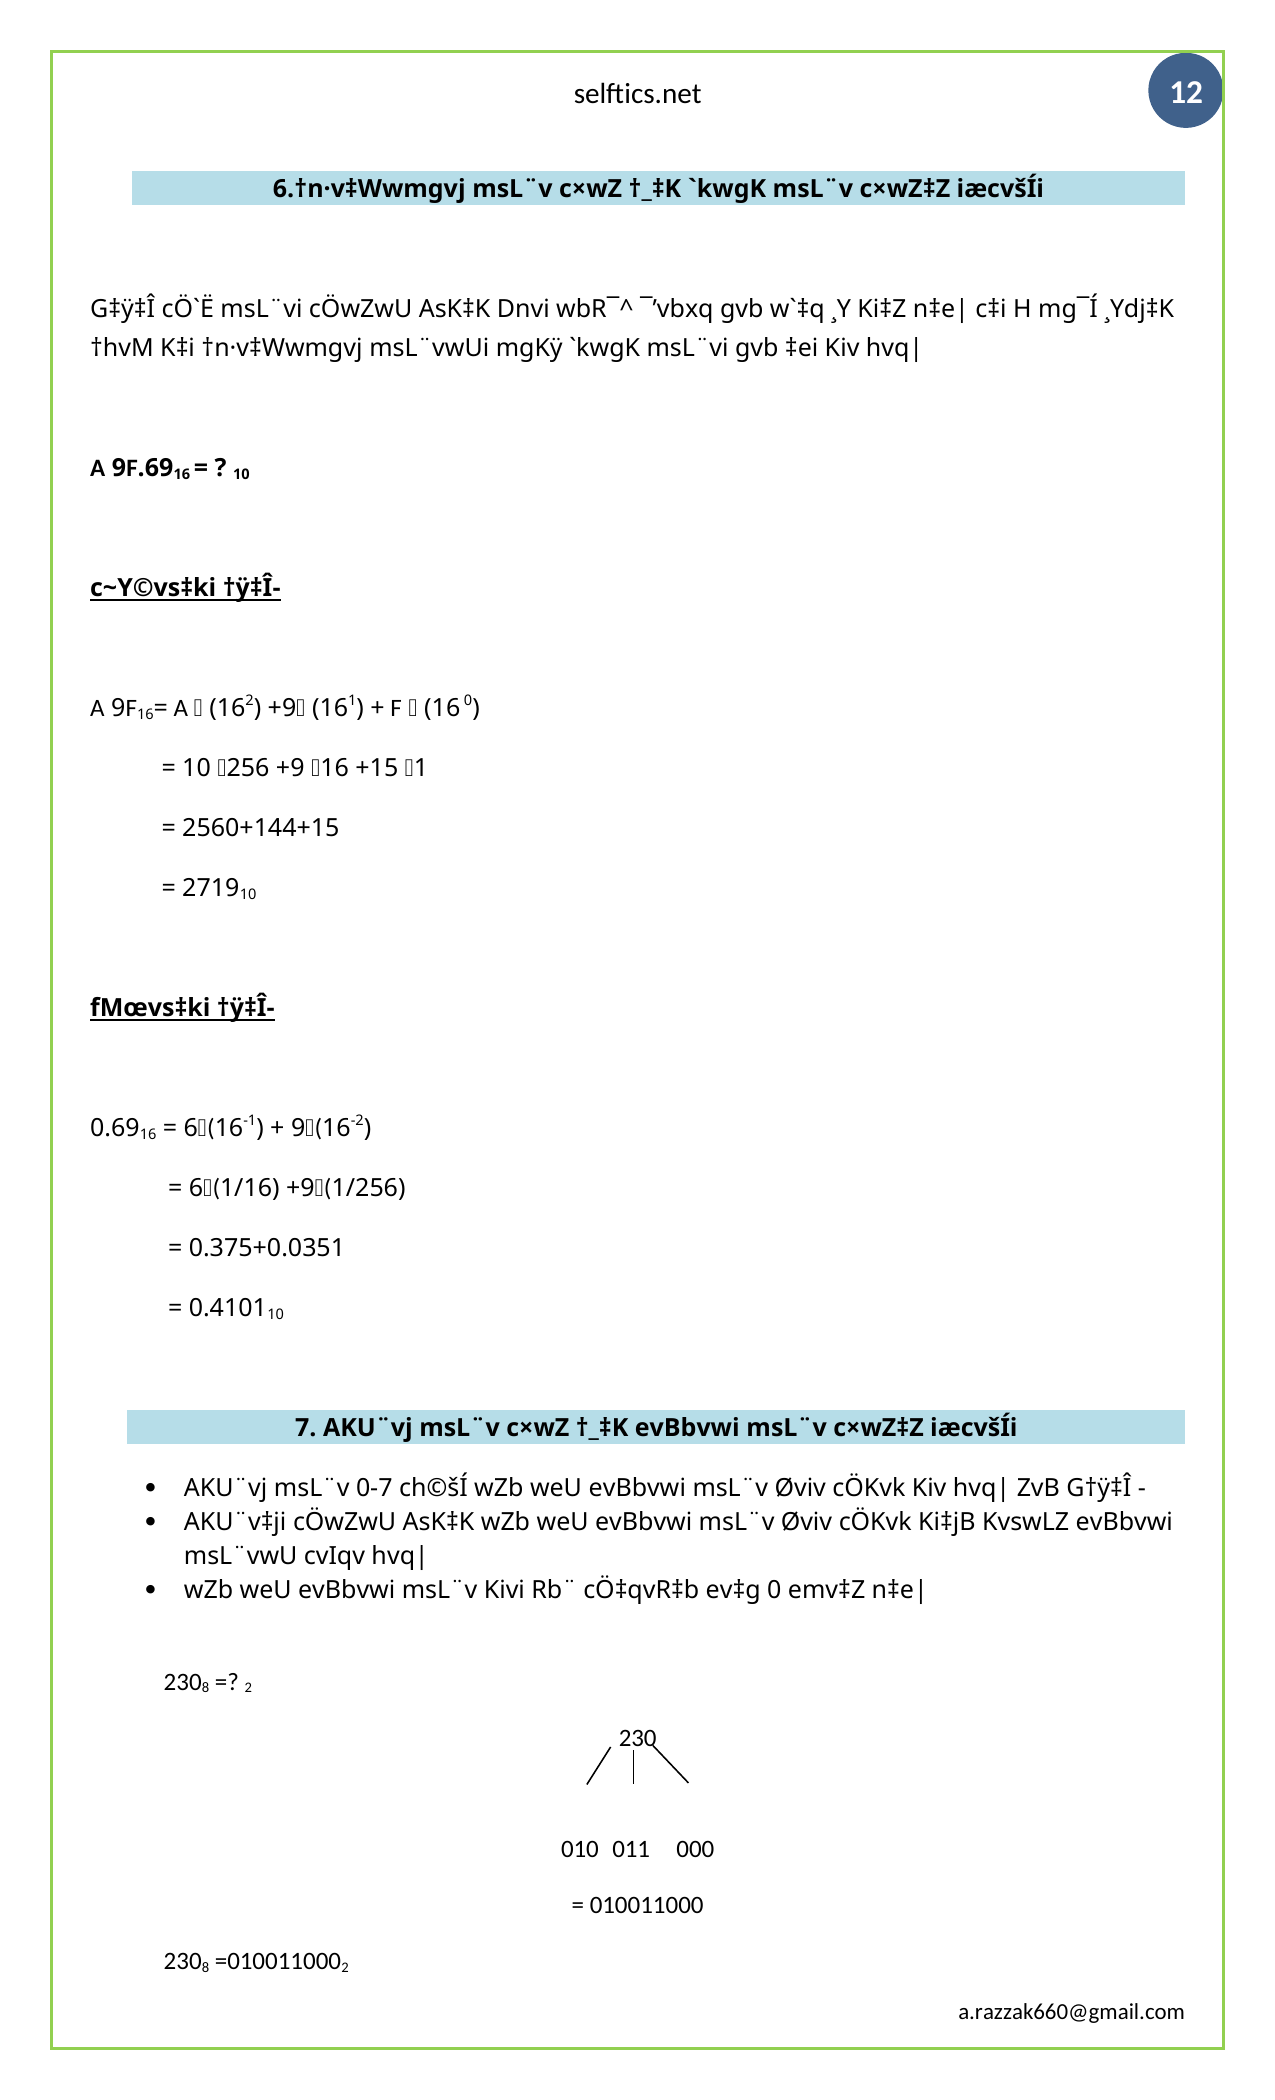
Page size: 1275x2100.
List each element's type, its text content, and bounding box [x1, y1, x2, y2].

list wZb weU evBbvwi msL¨v Kivi Rb¨ cÖ‡qvR‡b ev‡g 0 emv‡Z n‡e| [146, 1572, 1185, 1606]
text 230 [90, 1722, 1185, 1752]
text 7. AKU¨vj msL¨v c×wZ †_‡K evBbvwi msL¨v c×wZ‡Z iæcvšÍi [127, 1410, 1185, 1444]
list AKU¨vj msL¨v 0-7 ch©šÍ wZb weU evBbvwi msL¨v Øviv cÖKvk Kiv hvq| ZvB G†ÿ‡Î - [146, 1470, 1185, 1504]
text = 10 256 +9 16 +15 1 [90, 750, 1185, 784]
text = 0.410110 [90, 1290, 1185, 1324]
list AKU¨v‡ji cÖwZwU AsK‡K wZb weU evBbvwi msL¨v Øviv cÖKvk Ki‡jB KvswLZ evBbvwi msL¨vwU cvIqv hvq| [146, 1504, 1185, 1572]
text = 010011000 [90, 1889, 1185, 1920]
text c~Y©vs‡ki †ÿ‡Î- [90, 570, 1185, 604]
text = 2560+144+15 [90, 810, 1185, 844]
text 010 011 000 [90, 1833, 1185, 1864]
text = 6(1/16) +9(1/256) [90, 1170, 1185, 1204]
text A 9F16= A (162) +9 (161) + F (16 0) [90, 690, 1185, 724]
text = 0.375+0.0351 [90, 1230, 1185, 1264]
text fMœvs‡ki †ÿ‡Î- [90, 990, 1185, 1024]
text G‡ÿ‡Î cÖ`Ë msL¨vi cÖwZwU AsK‡K Dnvi wbR¯^ ¯’vbxq gvb w`‡q ¸Y Ki‡Z n‡e| c‡i H mg¯Í ¸Ydj‡K †hvM K‡i †n·v‡Wwmgvj msL¨vwUi mgKÿ `kwgK msL¨vi gvb ‡ei Kiv hvq| [90, 291, 1185, 364]
text 0.6916 = 6(16-1) + 9(16-2) [90, 1110, 1185, 1144]
text 2308 =? 2 [90, 1666, 1185, 1697]
text A 9F.6916 = ? 10 [90, 450, 1185, 484]
text 6.†n·v‡Wwmgvj msL¨v c×wZ †_‡K `kwgK msL¨v c×wZ‡Z iæcvšÍi [132, 171, 1185, 205]
text = 271910 [90, 870, 1185, 904]
text 2308 =0100110002 [90, 1945, 1185, 1976]
